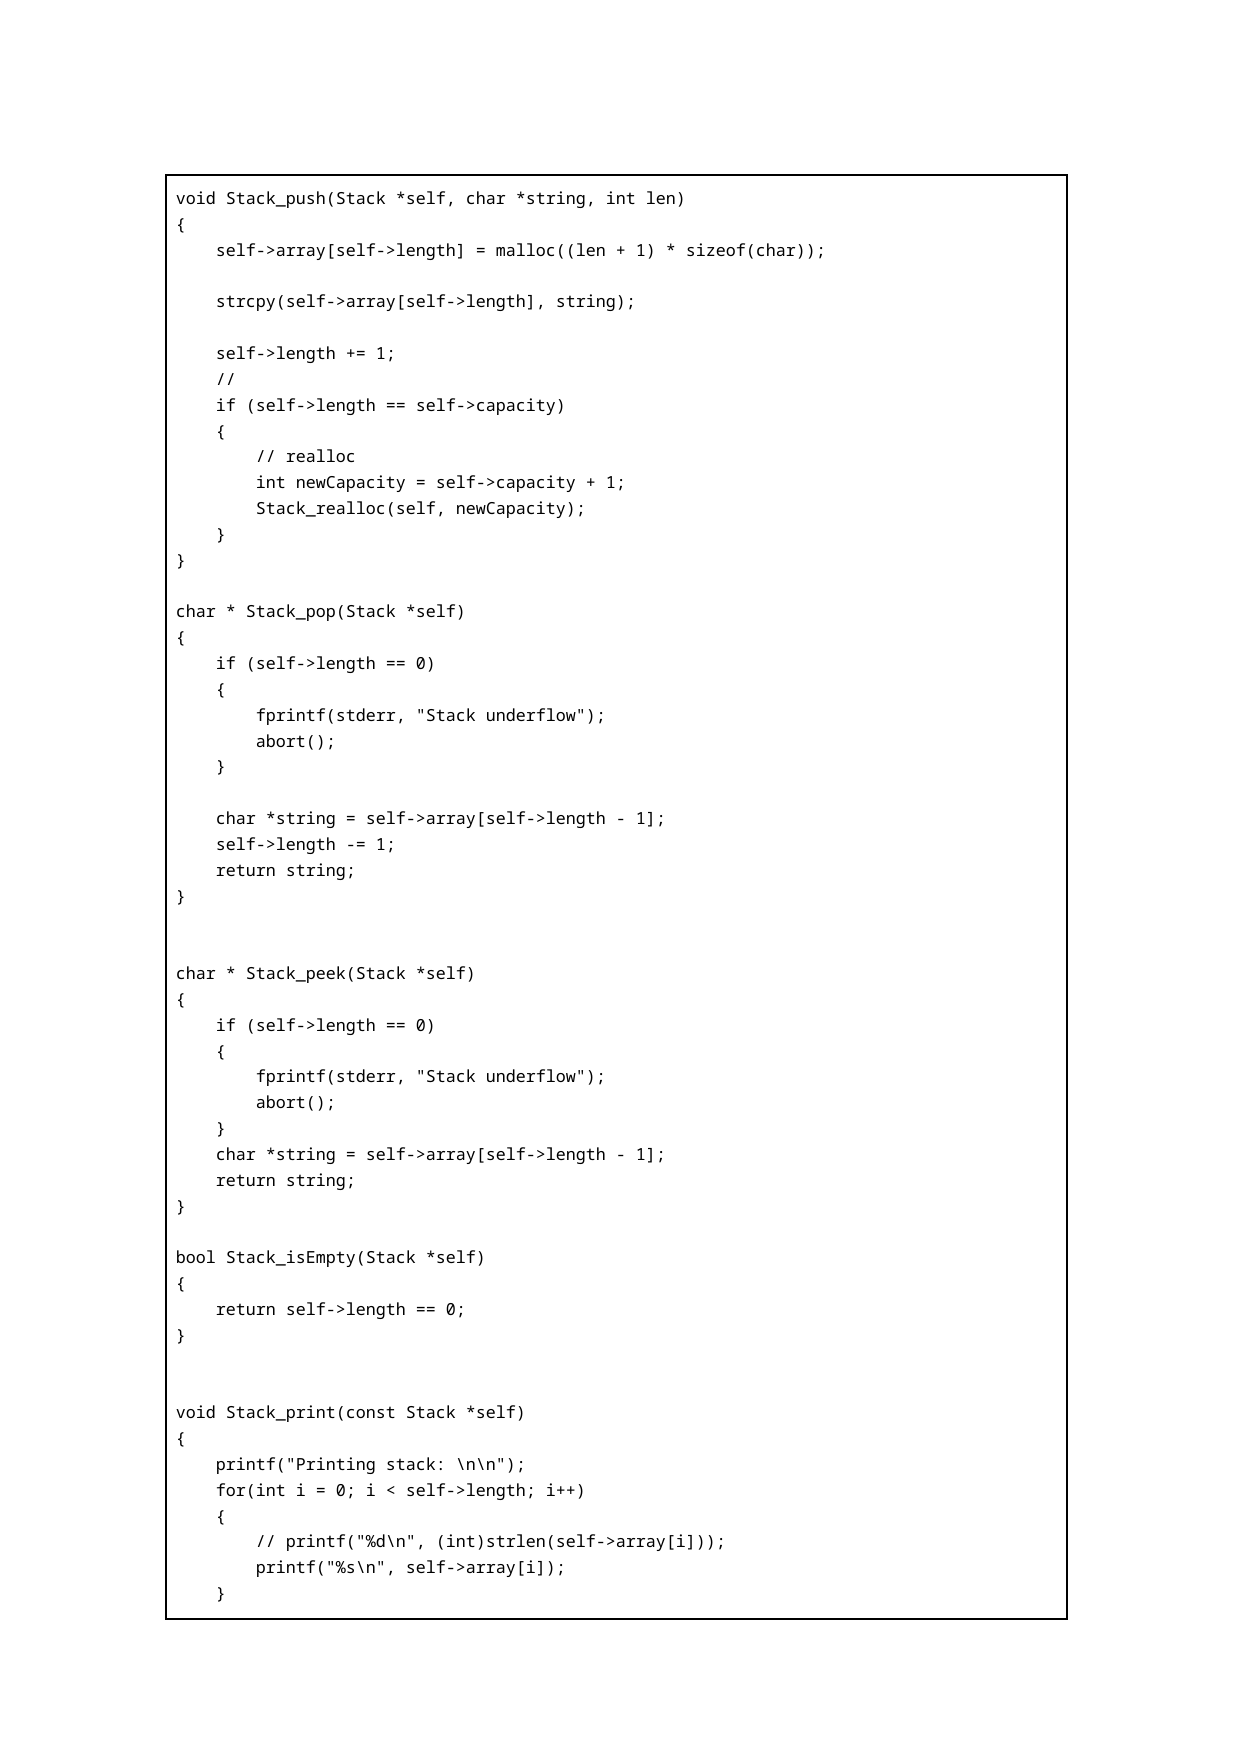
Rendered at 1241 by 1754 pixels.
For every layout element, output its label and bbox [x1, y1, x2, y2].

table_cell [167, 176, 1066, 1618]
